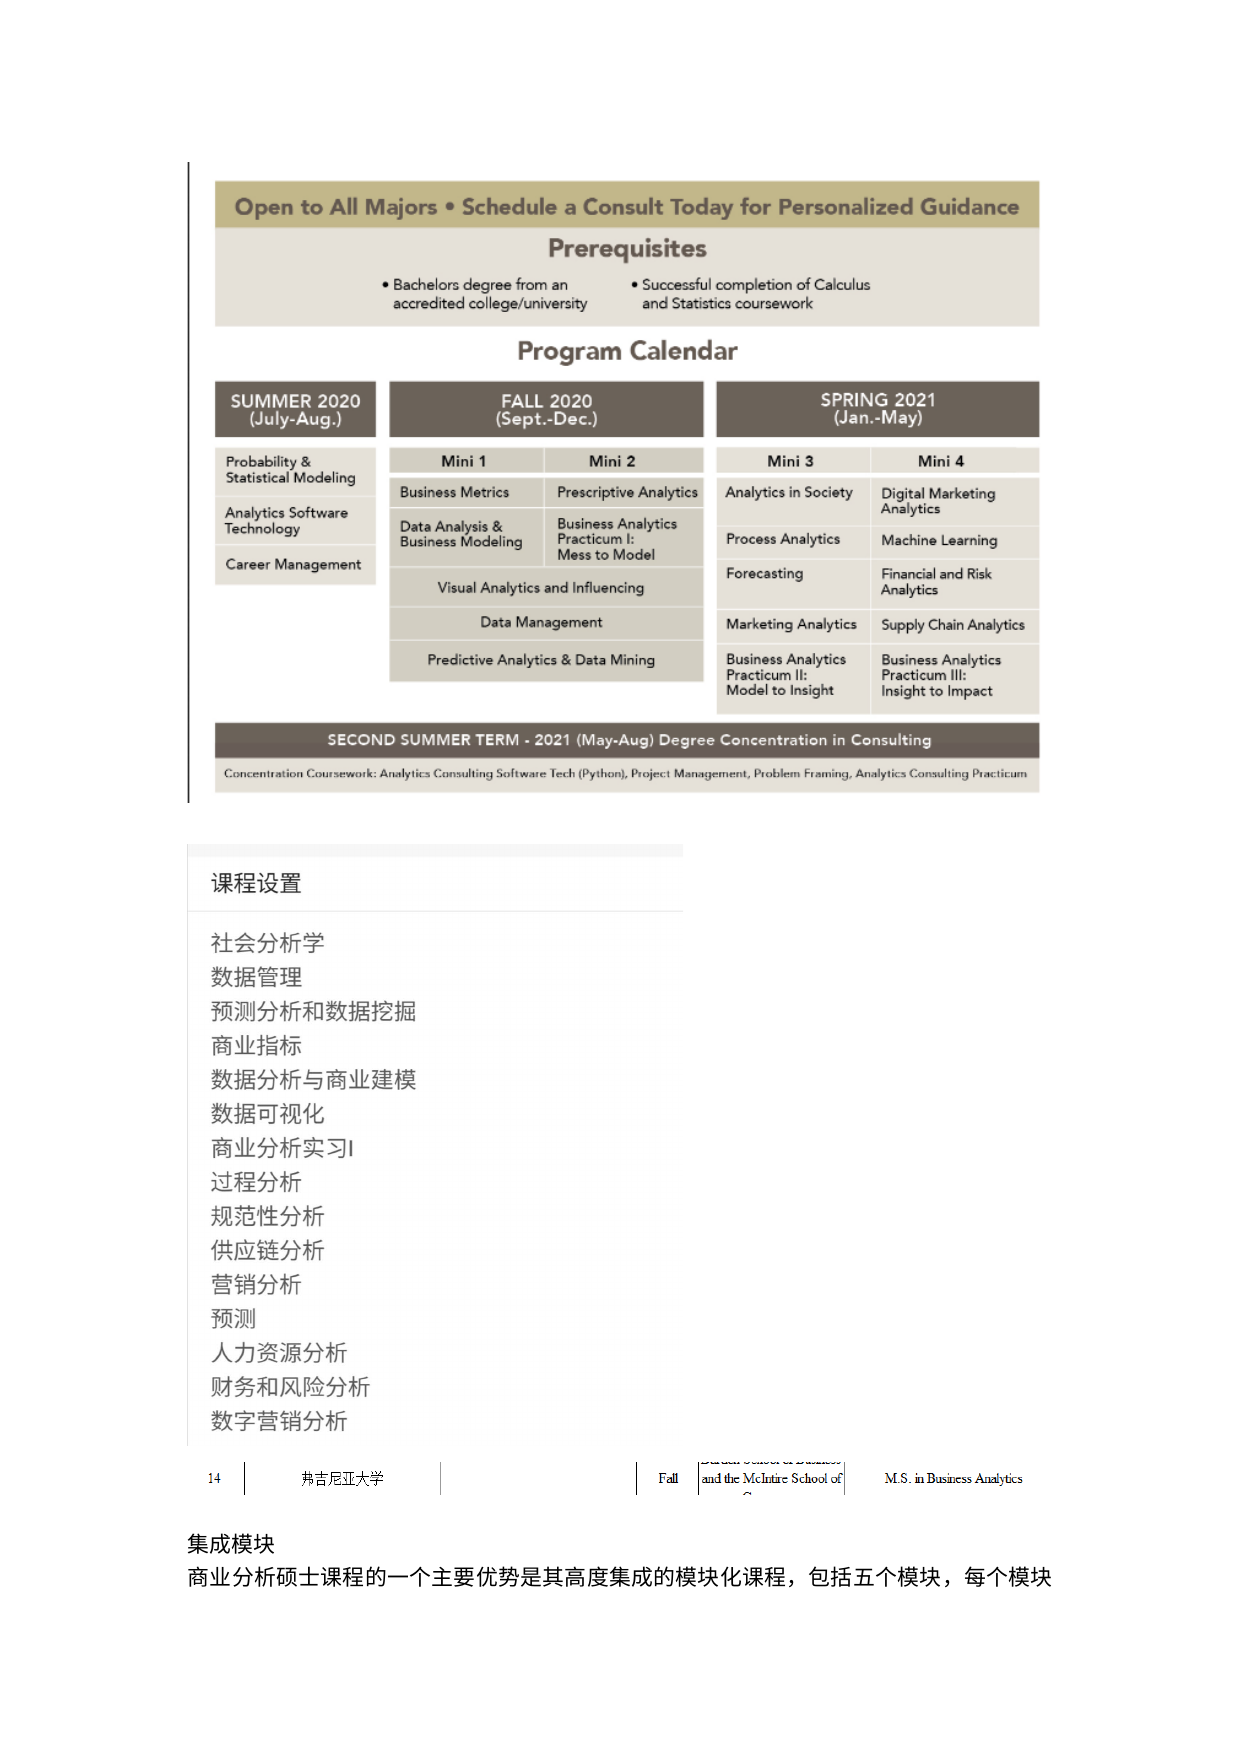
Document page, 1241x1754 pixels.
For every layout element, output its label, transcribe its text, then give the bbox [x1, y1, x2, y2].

picture [187, 844, 684, 1446]
picture [187, 162, 1053, 803]
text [187, 1559, 1053, 1592]
picture [187, 1462, 1053, 1495]
text 集成模块 [187, 1527, 1053, 1559]
